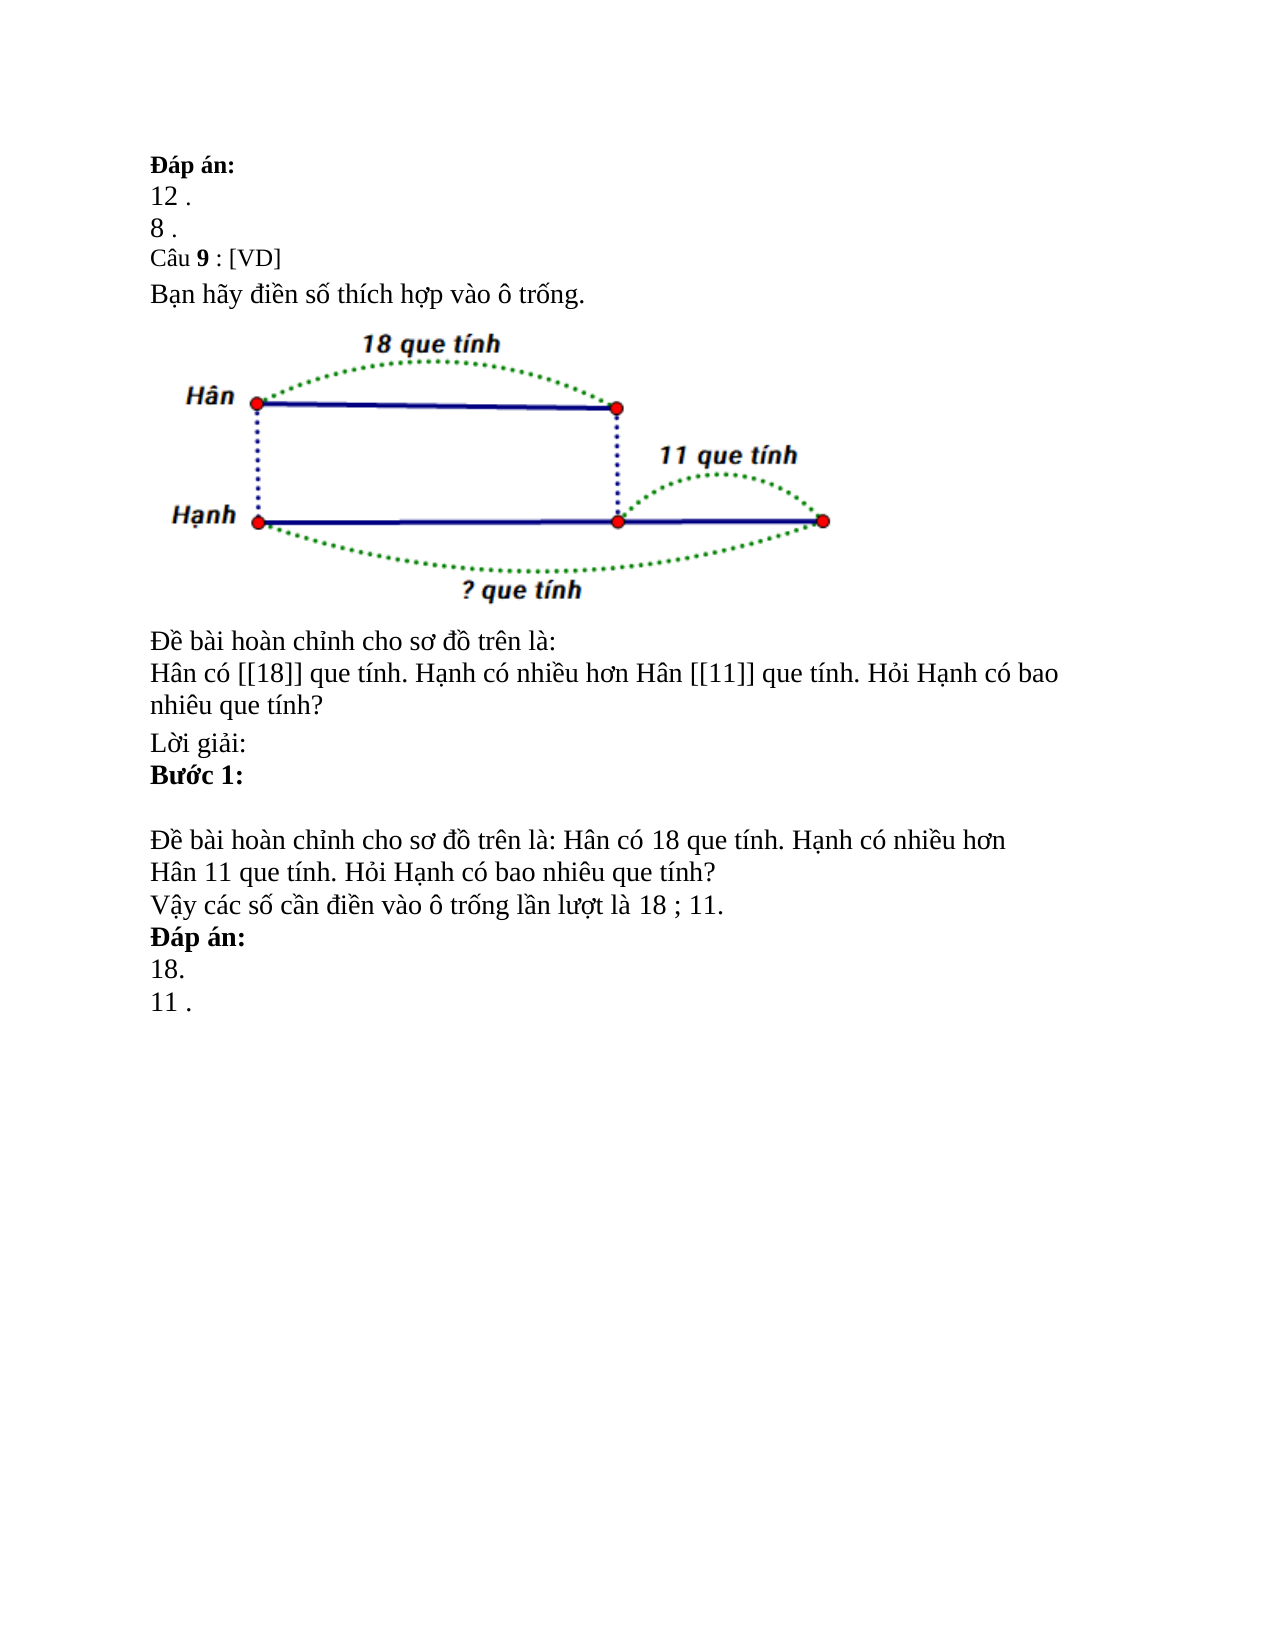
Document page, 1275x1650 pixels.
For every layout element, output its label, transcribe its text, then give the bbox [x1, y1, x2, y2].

text Lời giải: [150, 726, 1125, 758]
text Câu 9 : [VD] [150, 243, 1125, 272]
text Bước 1: [150, 758, 1125, 791]
text Đề bài hoàn chỉnh cho sơ đồ trên là: Hân có 18 que tính. Hạnh có nhiều hơn Hân 11 que tính. Hỏi Hạnh có bao nhiêu que tính? Vậy các số cần điền vào ô trống lần lượt là 18 ; 11. Đáp án: 18. 11 . [150, 791, 1125, 1017]
picture [150, 309, 849, 624]
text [150, 150, 1125, 243]
